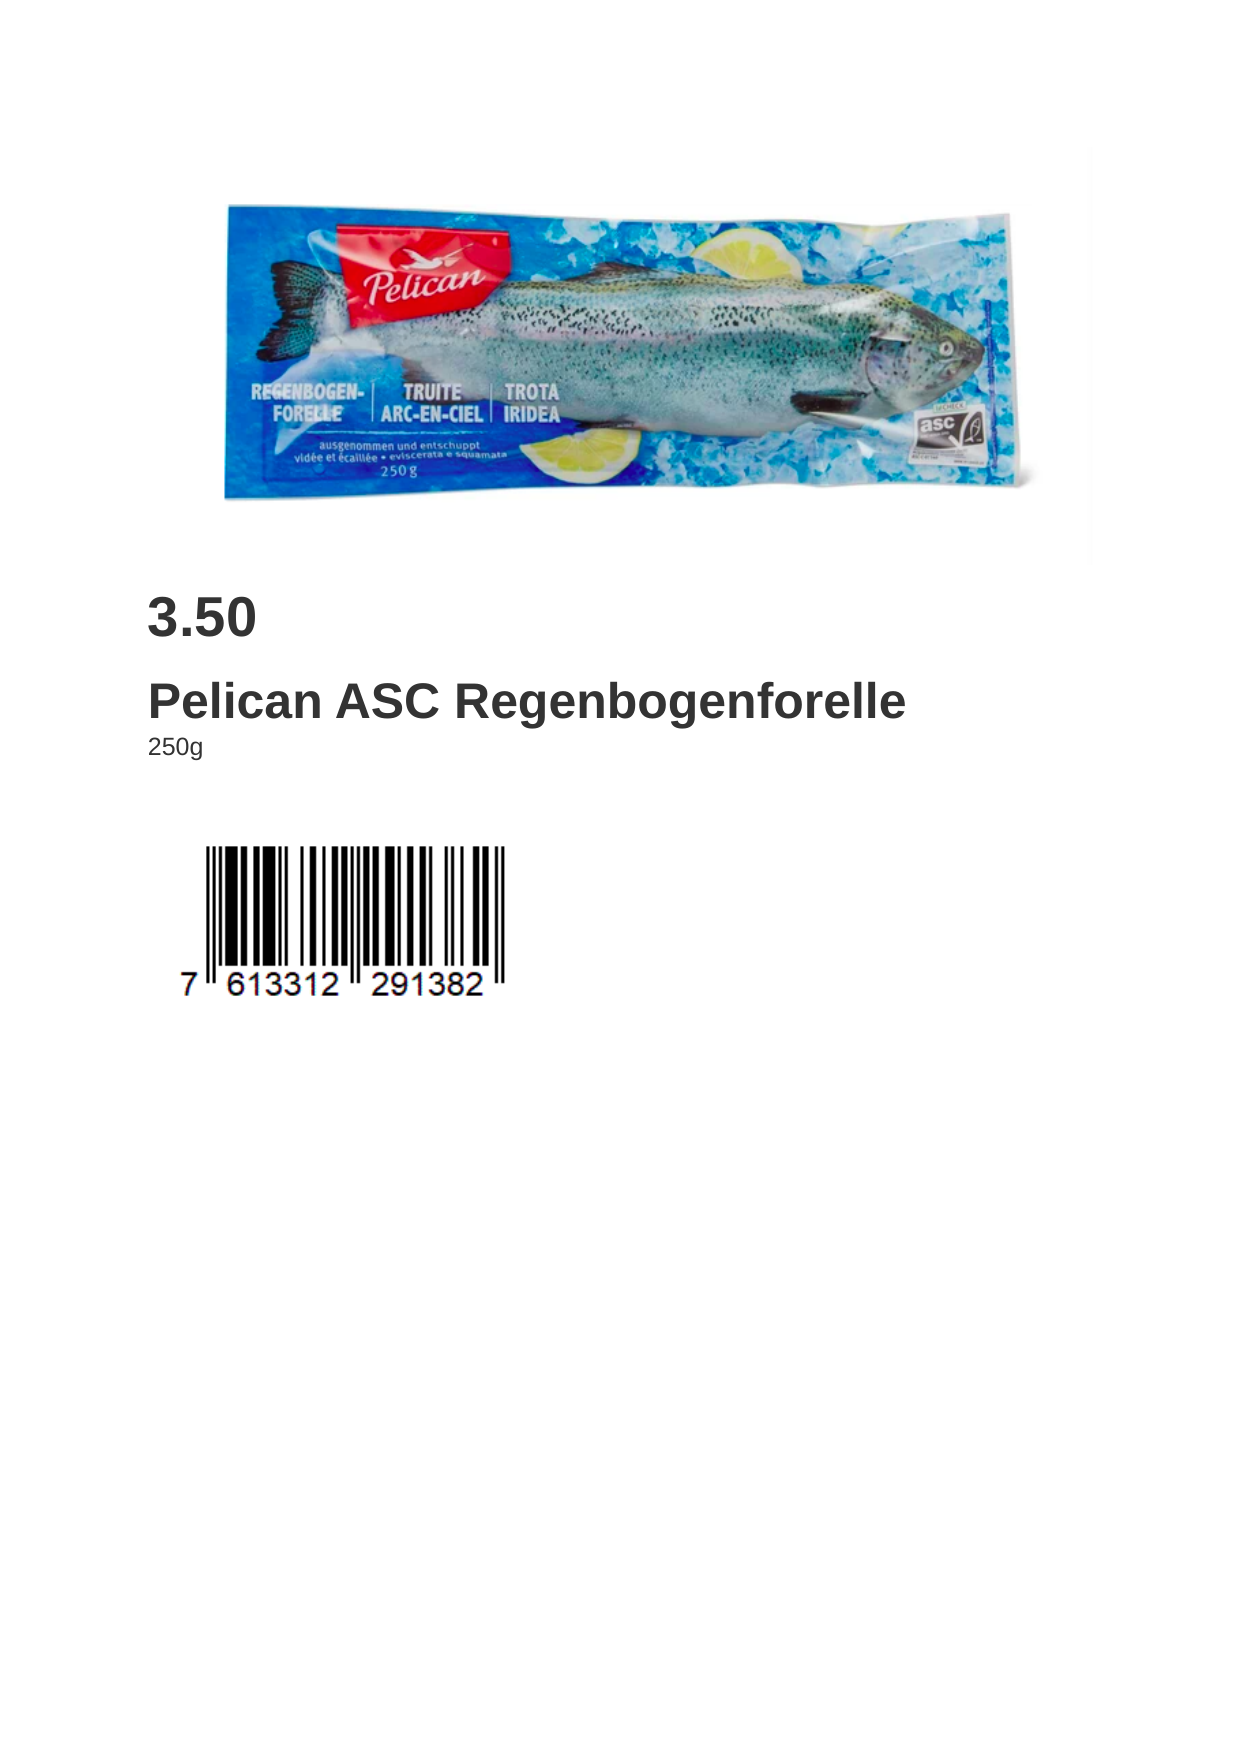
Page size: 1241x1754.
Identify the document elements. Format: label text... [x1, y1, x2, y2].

text Pelican ASC Regenbogenforelle [148, 663, 1093, 729]
text 3.50 [148, 583, 1093, 648]
text 250g [148, 732, 1093, 761]
picture [147, 823, 525, 1018]
picture [147, 147, 1093, 565]
